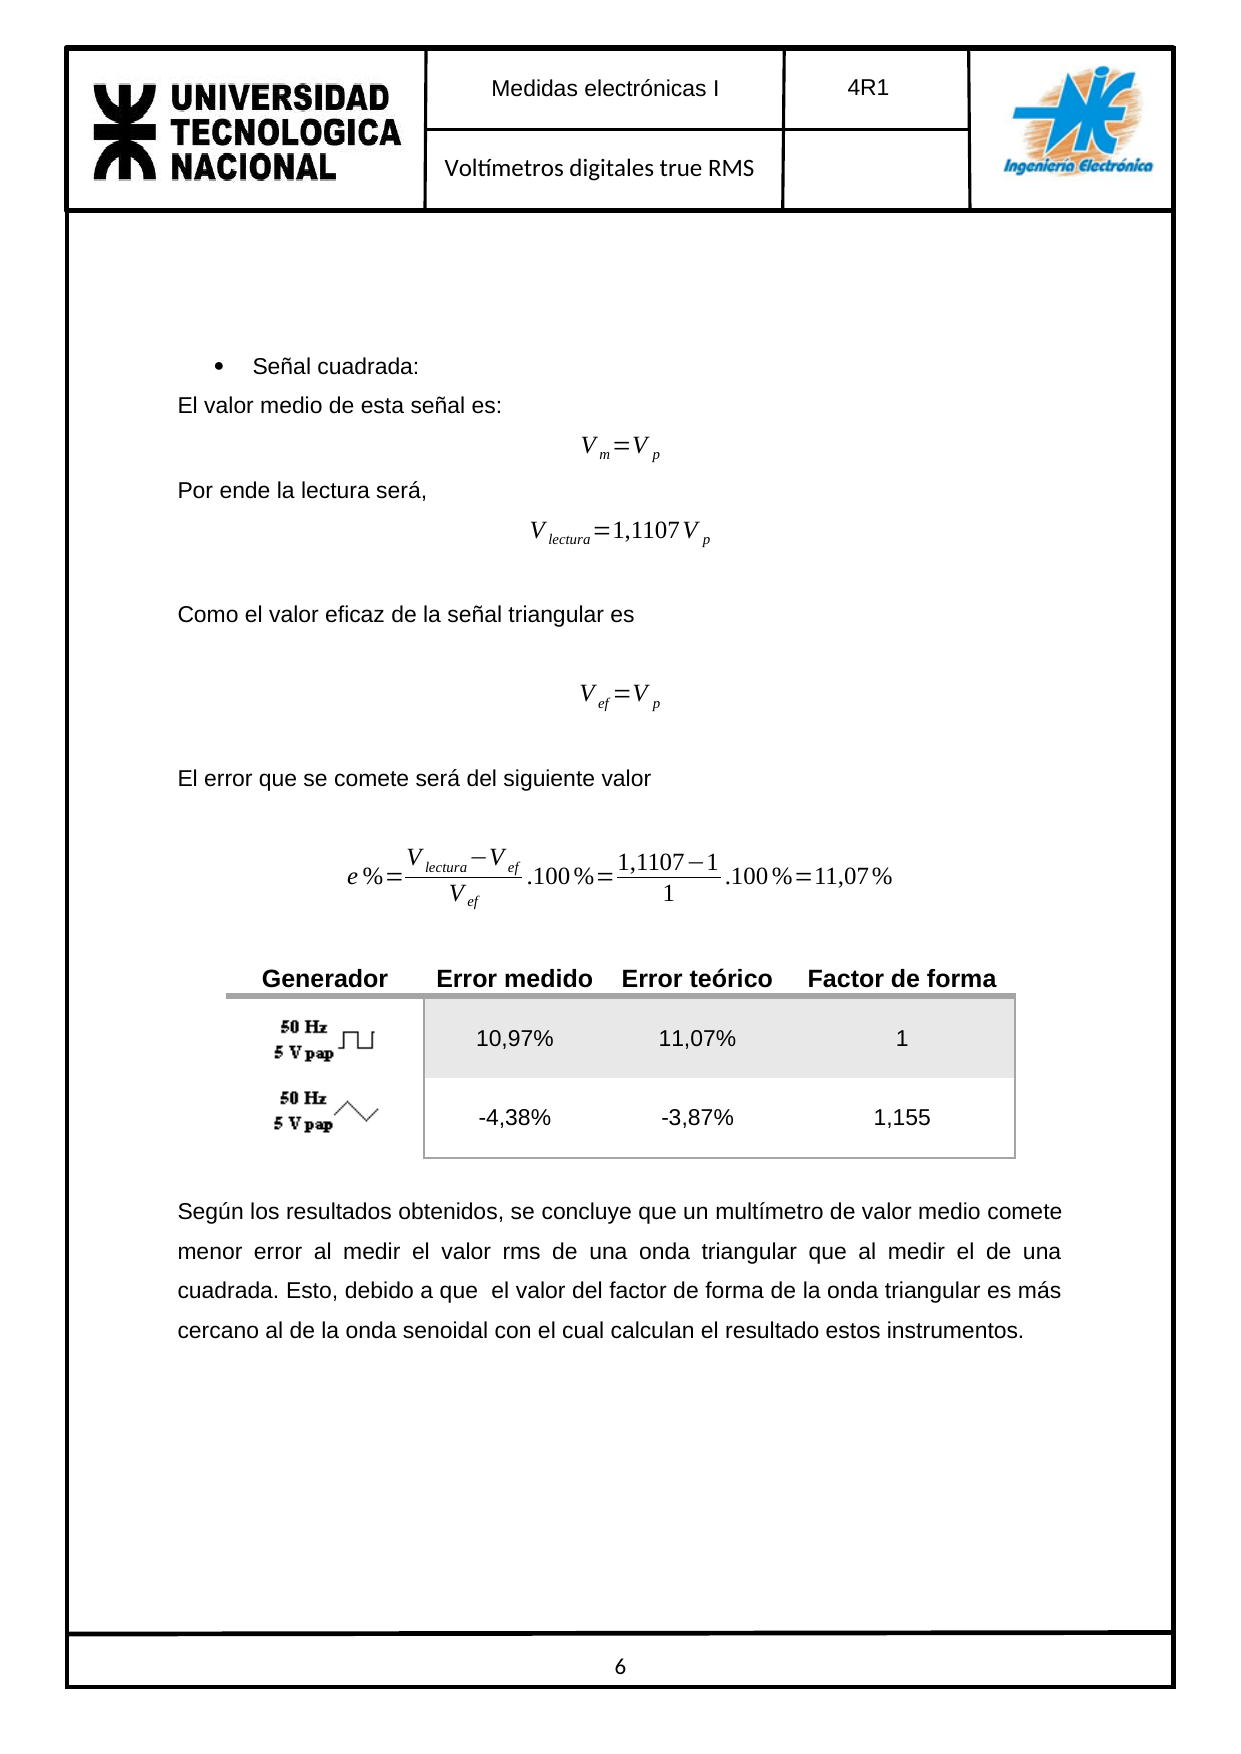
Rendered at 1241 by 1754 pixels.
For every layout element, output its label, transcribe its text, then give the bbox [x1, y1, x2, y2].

picture [83, 59, 405, 202]
text Según los resultados obtenidos, se concluye que un multímetro de valor medio comete menor error al medir el valor rms de una onda triangular que al medir el de una cuadrada. Esto, debido a que el valor del factor de forma de la onda triangular es más cercano al de la onda senoidal con el cual calculan el resultado estos instrumentos. [177, 1198, 1063, 1343]
text Como el valor eficaz de la señal triangular es [177, 601, 1063, 627]
text Por ende la lectura será, [177, 477, 1063, 503]
picture [270, 1087, 380, 1147]
picture [991, 57, 1159, 181]
table_cell -3,87% [605, 1078, 789, 1157]
table_cell [226, 999, 423, 1078]
text El error que se comete será del siguiente valor [177, 765, 1063, 791]
table_cell 1 [789, 999, 1014, 1078]
table_header Error medido [424, 964, 605, 992]
table_cell [226, 1078, 423, 1157]
table_header Generador [226, 964, 424, 992]
table_header Error teórico [605, 964, 789, 992]
picture [272, 1011, 377, 1065]
text El valor medio de esta señal es: [177, 392, 1063, 418]
table_header Factor de forma [789, 964, 1014, 992]
table_cell 1,155 [789, 1078, 1014, 1157]
table_cell 11,07% [605, 999, 789, 1078]
list Señal cuadrada: [215, 353, 1063, 379]
table_cell -4,38% [425, 1078, 605, 1157]
table_cell 10,97% [425, 999, 605, 1078]
